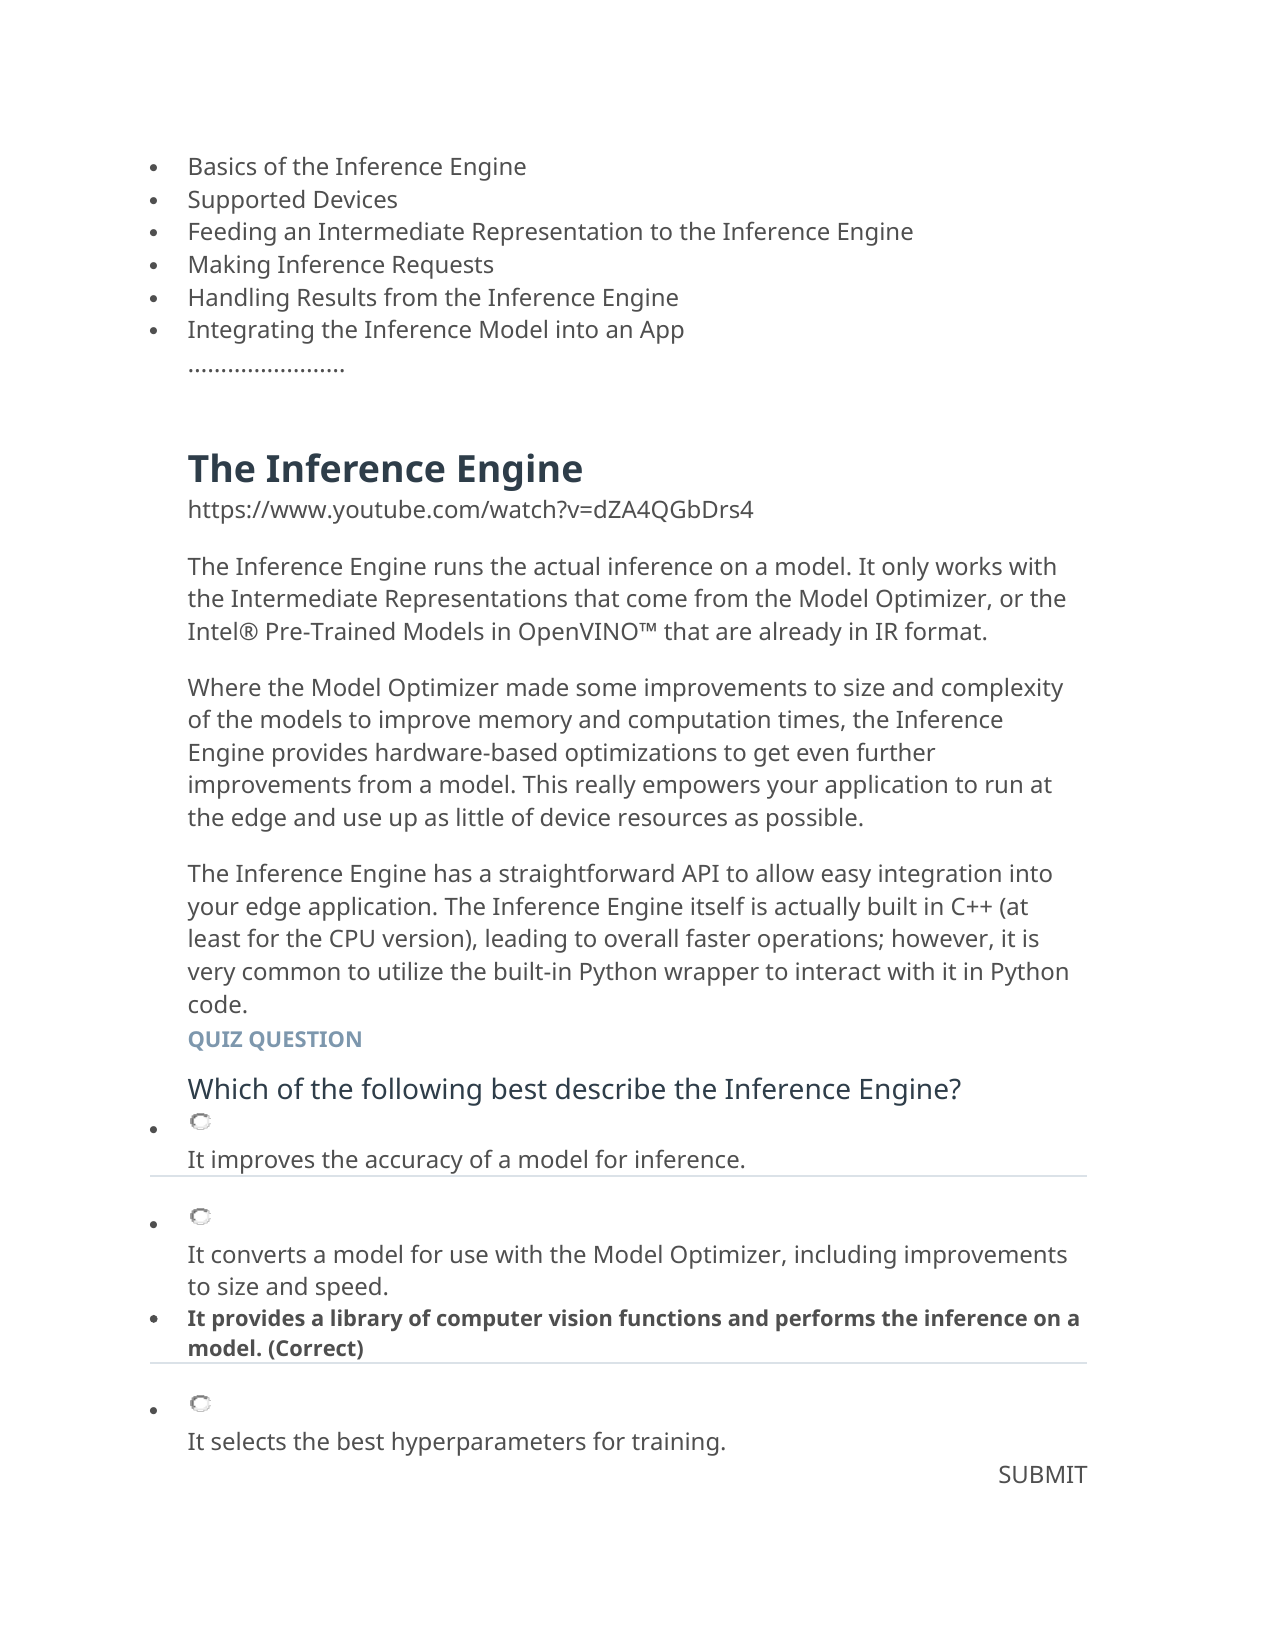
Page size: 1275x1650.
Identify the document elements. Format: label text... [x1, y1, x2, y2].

text Which of the following best describe the Inference Engine? [187, 1069, 1087, 1107]
list Making Inference Requests [150, 248, 1087, 280]
list Integrating the Inference Model into an App [150, 313, 1087, 346]
text …………………… [187, 346, 1087, 380]
text It selects the best hyperparameters for training. [187, 1424, 1087, 1457]
text https://www.youtube.com/watch?v=dZA4QGbDrs4 [187, 493, 1087, 526]
text It converts a model for use with the Model Optimizer, including improvements to size and speed. [187, 1237, 1087, 1303]
list It provides a library of computer vision functions and performs the inference on a model. (Correct) [150, 1303, 1087, 1362]
list Supported Devices [150, 183, 1087, 215]
text Where the Model Optimizer made some improvements to size and complexity of the models to improve memory and computation times, the Inference Engine provides hardware-based optimizations to get even further improvements from a model. This really empowers your application to run at the edge and use up as little of device resources as possible. [187, 671, 1087, 833]
subtitle QUIZ QUESTION [187, 1020, 1087, 1053]
text The Inference Engine has a straightforward API to allow easy integration into your edge application. The Inference Engine itself is actually built in C++ (at least for the CPU version), leading to overall faster operations; however, it is very common to utilize the built-in Python wrapper to interact with it in Python code. [187, 857, 1087, 1020]
text SUBMIT [187, 1457, 1087, 1490]
list Basics of the Inference Engine [150, 150, 1087, 183]
list Handling Results from the Inference Engine [150, 280, 1087, 313]
subtitle The Inference Engine [187, 442, 1087, 493]
text The Inference Engine runs the actual inference on a model. It only works with the Intermediate Representations that come from the Model Optimizer, or the Intel® Pre-Trained Models in OpenVINO™ that are already in IR format. [187, 549, 1087, 647]
list Feeding an Intermediate Representation to the Inference Engine [150, 215, 1087, 248]
text It improves the accuracy of a model for inference. [187, 1143, 1087, 1175]
